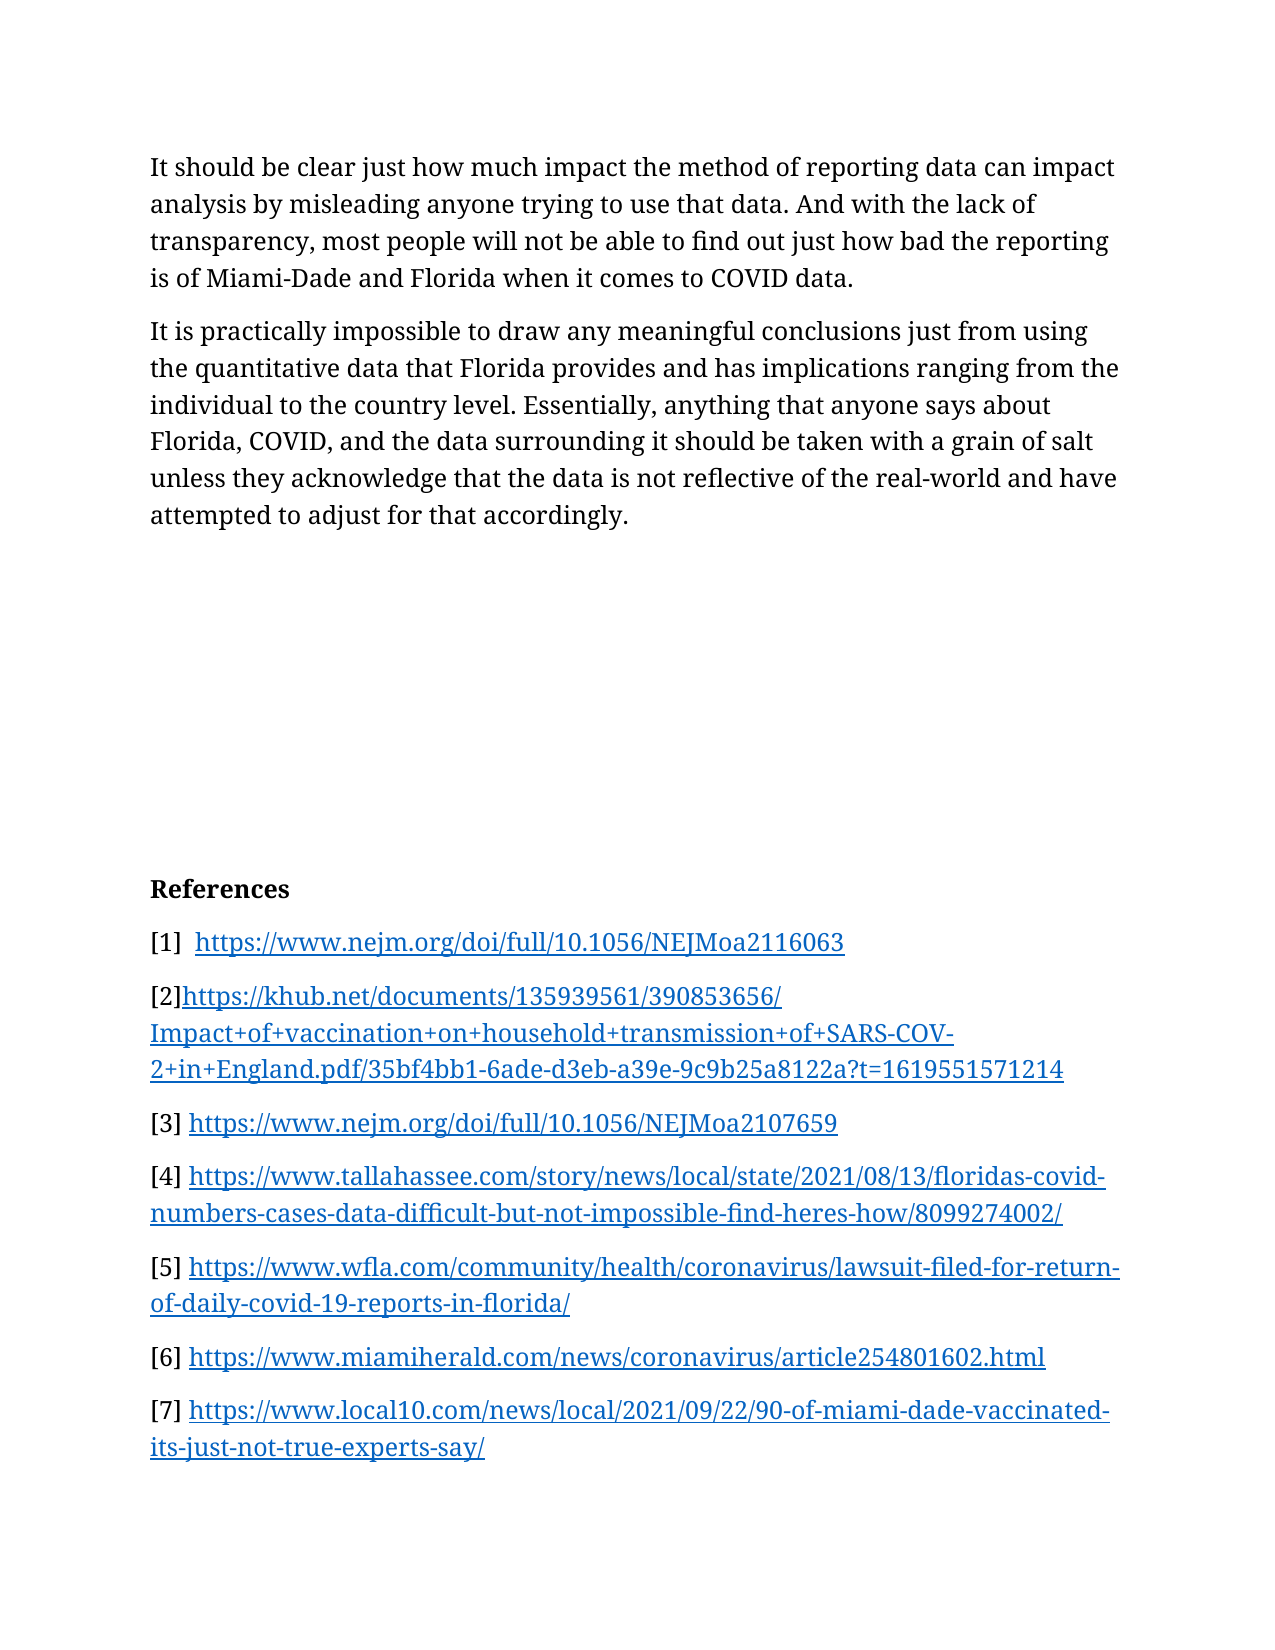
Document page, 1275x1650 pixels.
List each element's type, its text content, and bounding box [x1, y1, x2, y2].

text [5] https://www.wfla.com/community/health/coronavirus/lawsuit-filed-for-return-of-daily-covid-19-reports-in-florida/ [150, 1249, 1125, 1320]
text [4] https://www.tallahassee.com/story/news/local/state/2021/08/13/floridas-covid-numbers-cases-data-difficult-but-not-impossible-find-heres-how/8099274002/ [150, 1159, 1125, 1230]
text It is practically impossible to draw any meaningful conclusions just from using the quantitative data that Florida provides and has implications ranging from the individual to the country level. Essentially, anything that anyone says about Florida, COVID, and the data surrounding it should be taken with a grain of salt unless they acknowledge that the data is not reflective of the real-world and have attempted to adjust for that accordingly. [150, 314, 1125, 532]
text [7] https://www.local10.com/news/local/2021/09/22/90-of-miami-dade-vaccinated-its-just-not-true-experts-say/ [150, 1393, 1125, 1464]
text References [150, 872, 1125, 906]
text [150, 150, 1125, 294]
text [3] https://www.nejm.org/doi/full/10.1056/NEJMoa2107659 [150, 1106, 1125, 1139]
text [2]https://khub.net/documents/135939561/390853656/Impact+of+vaccination+on+household+transmission+of+SARS-COV-2+in+England.pdf/35bf4bb1-6ade-d3eb-a39e-9c9b25a8122a?t=1619551571214 [150, 978, 1125, 1086]
text [6] https://www.miamiherald.com/news/coronavirus/article254801602.html [150, 1339, 1125, 1373]
text [1] https://www.nejm.org/doi/full/10.1056/NEJMoa2116063 [150, 925, 1125, 959]
